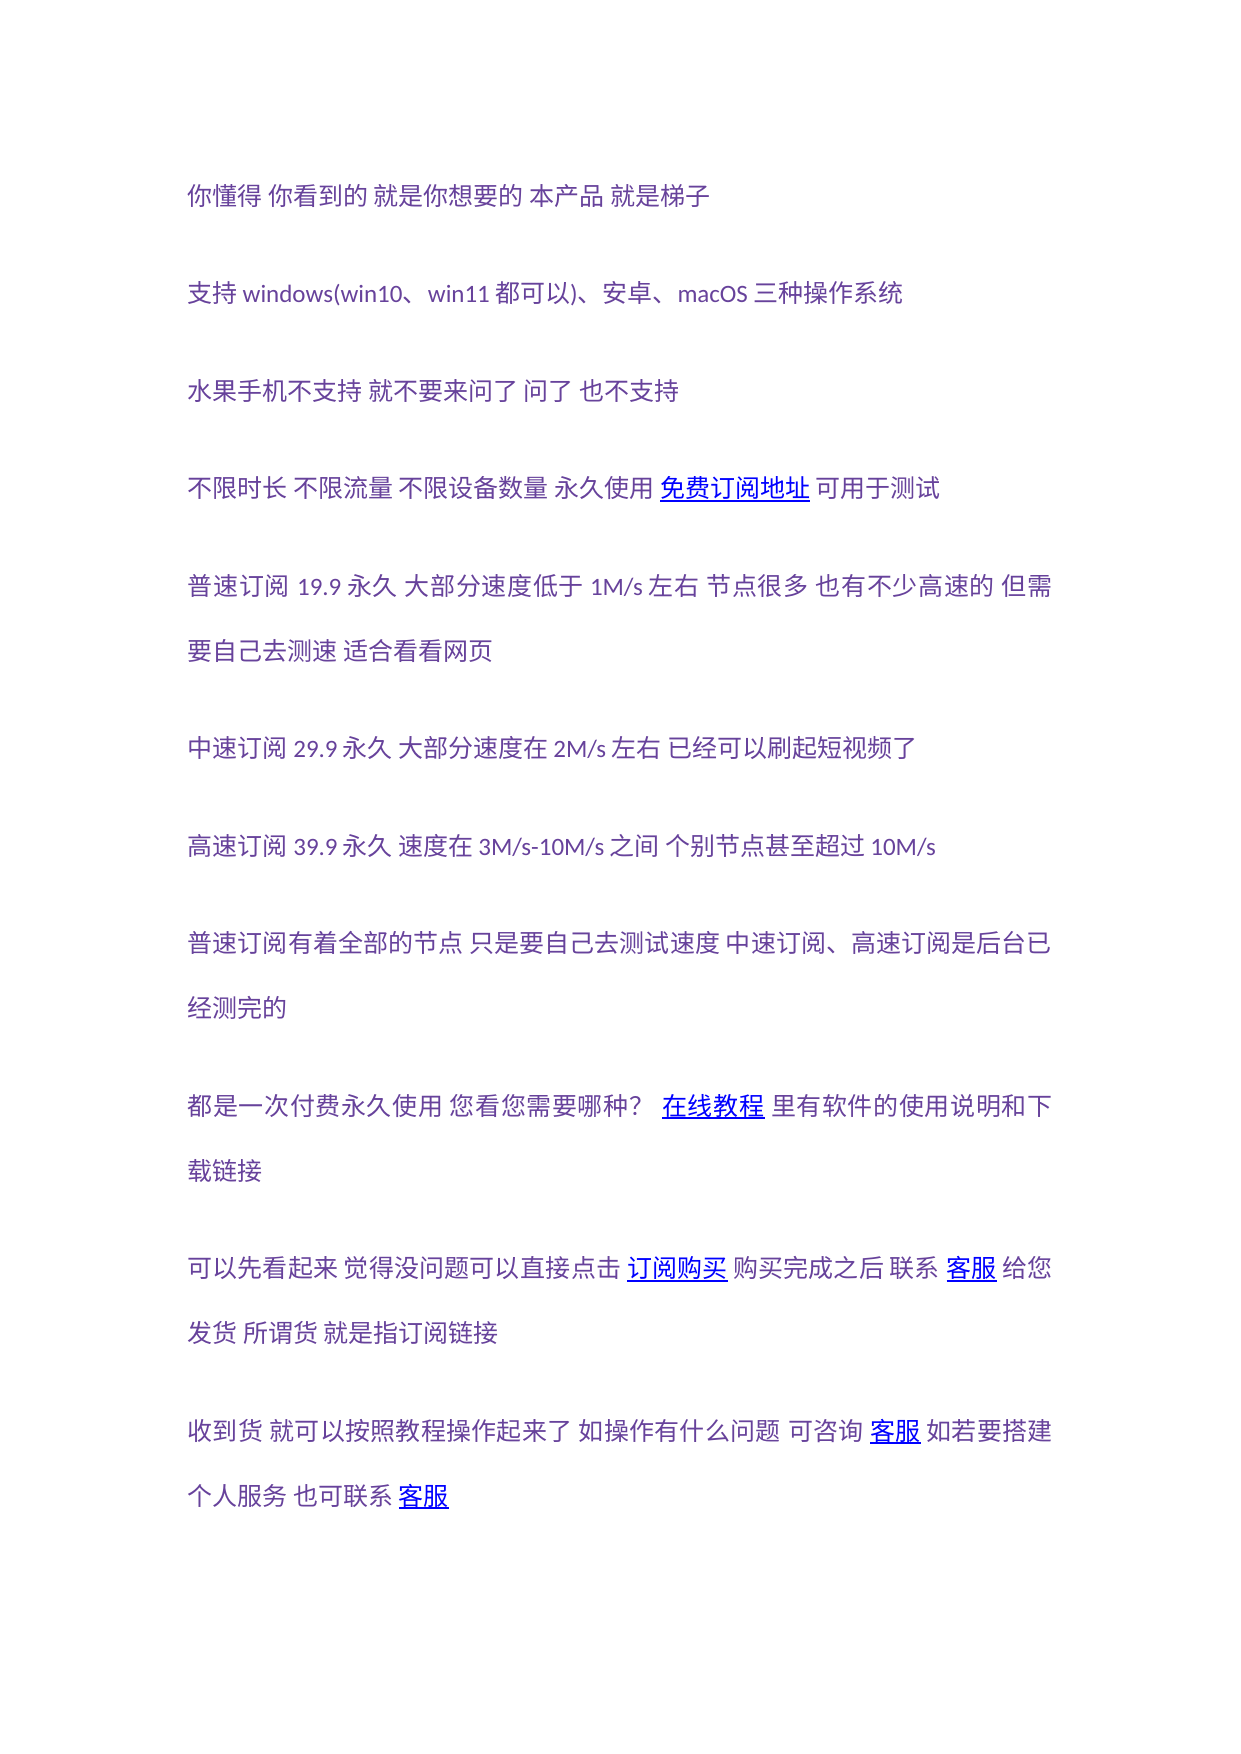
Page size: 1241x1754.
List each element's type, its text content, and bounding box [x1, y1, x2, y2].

text 可以先看起来 觉得没问题可以直接点击 订阅购买 购买完成之后 联系 客服 给您发货 所谓货 就是指订阅链接 [187, 1234, 1053, 1364]
text 你懂得 你看到的 就是你想要的 本产品 就是梯子 [187, 162, 1053, 227]
text 中速订阅 29.9永久 大部分速度在2M/s左右 已经可以刷起短视频了 [187, 714, 1053, 779]
text 收到货 就可以按照教程操作起来了 如操作有什么问题 可咨询 客服 如若要搭建个人服务 也可联系 客服 [187, 1397, 1053, 1527]
text 高速订阅 39.9永久 速度在3M/s-10M/s之间 个别节点甚至超过10M/s [187, 812, 1053, 877]
text 水果手机不支持 就不要来问了 问了 也不支持 [187, 357, 1053, 422]
text 不限时长 不限流量 不限设备数量 永久使用 免费订阅地址 可用于测试 [187, 454, 1053, 519]
text 支持windows(win10、win11都可以)、安卓、macOS三种操作系统 [187, 259, 1053, 324]
text 普速订阅 19.9永久 大部分速度低于1M/s左右 节点很多 也有不少高速的 但需要自己去测速 适合看看网页 [187, 552, 1053, 682]
text 普速订阅有着全部的节点 只是要自己去测试速度 中速订阅、高速订阅是后台已经测完的 [187, 909, 1053, 1039]
text 都是一次付费永久使用 您看您需要哪种？ 在线教程 里有软件的使用说明和下载链接 [187, 1072, 1053, 1202]
